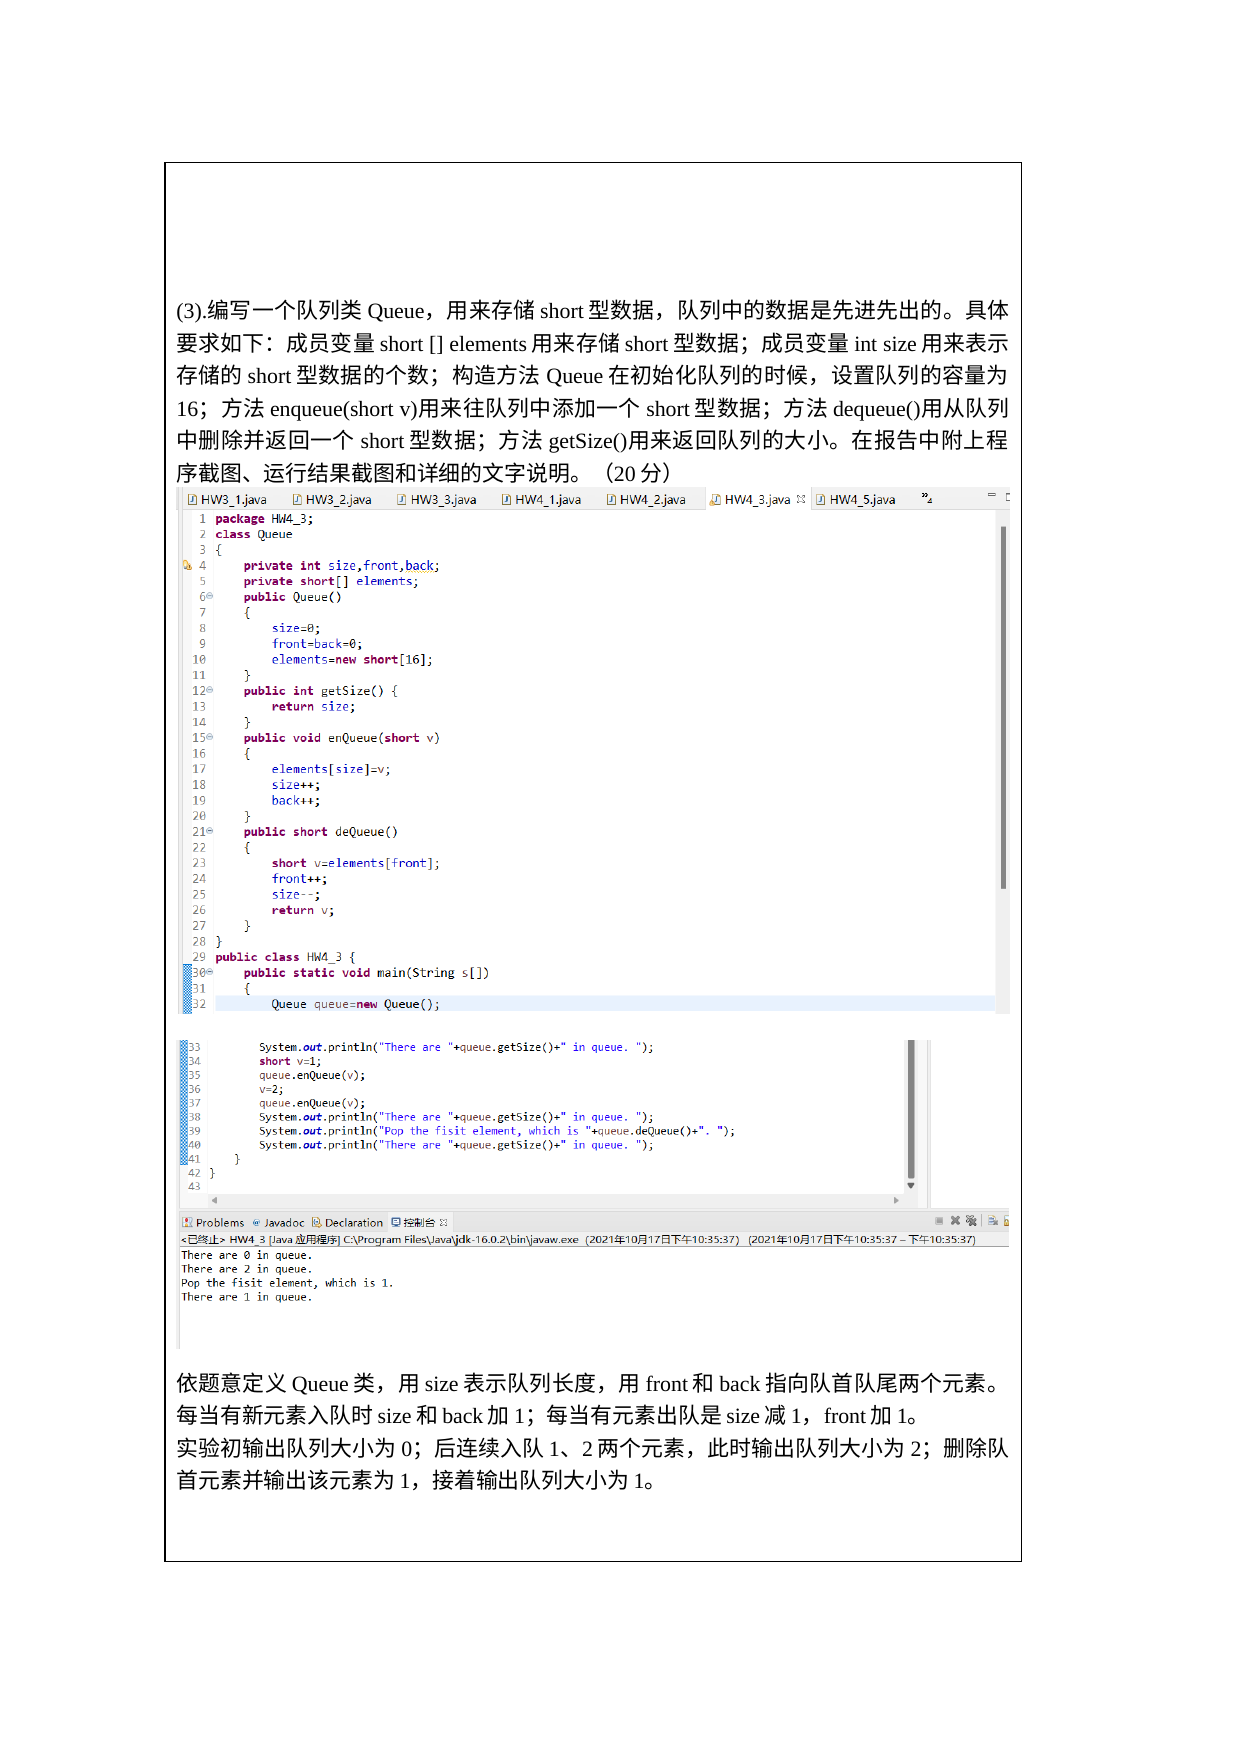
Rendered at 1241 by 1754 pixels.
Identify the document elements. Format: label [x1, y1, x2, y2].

picture [176, 487, 1010, 1014]
table_header [166, 163, 1021, 1561]
picture [176, 1040, 1009, 1349]
